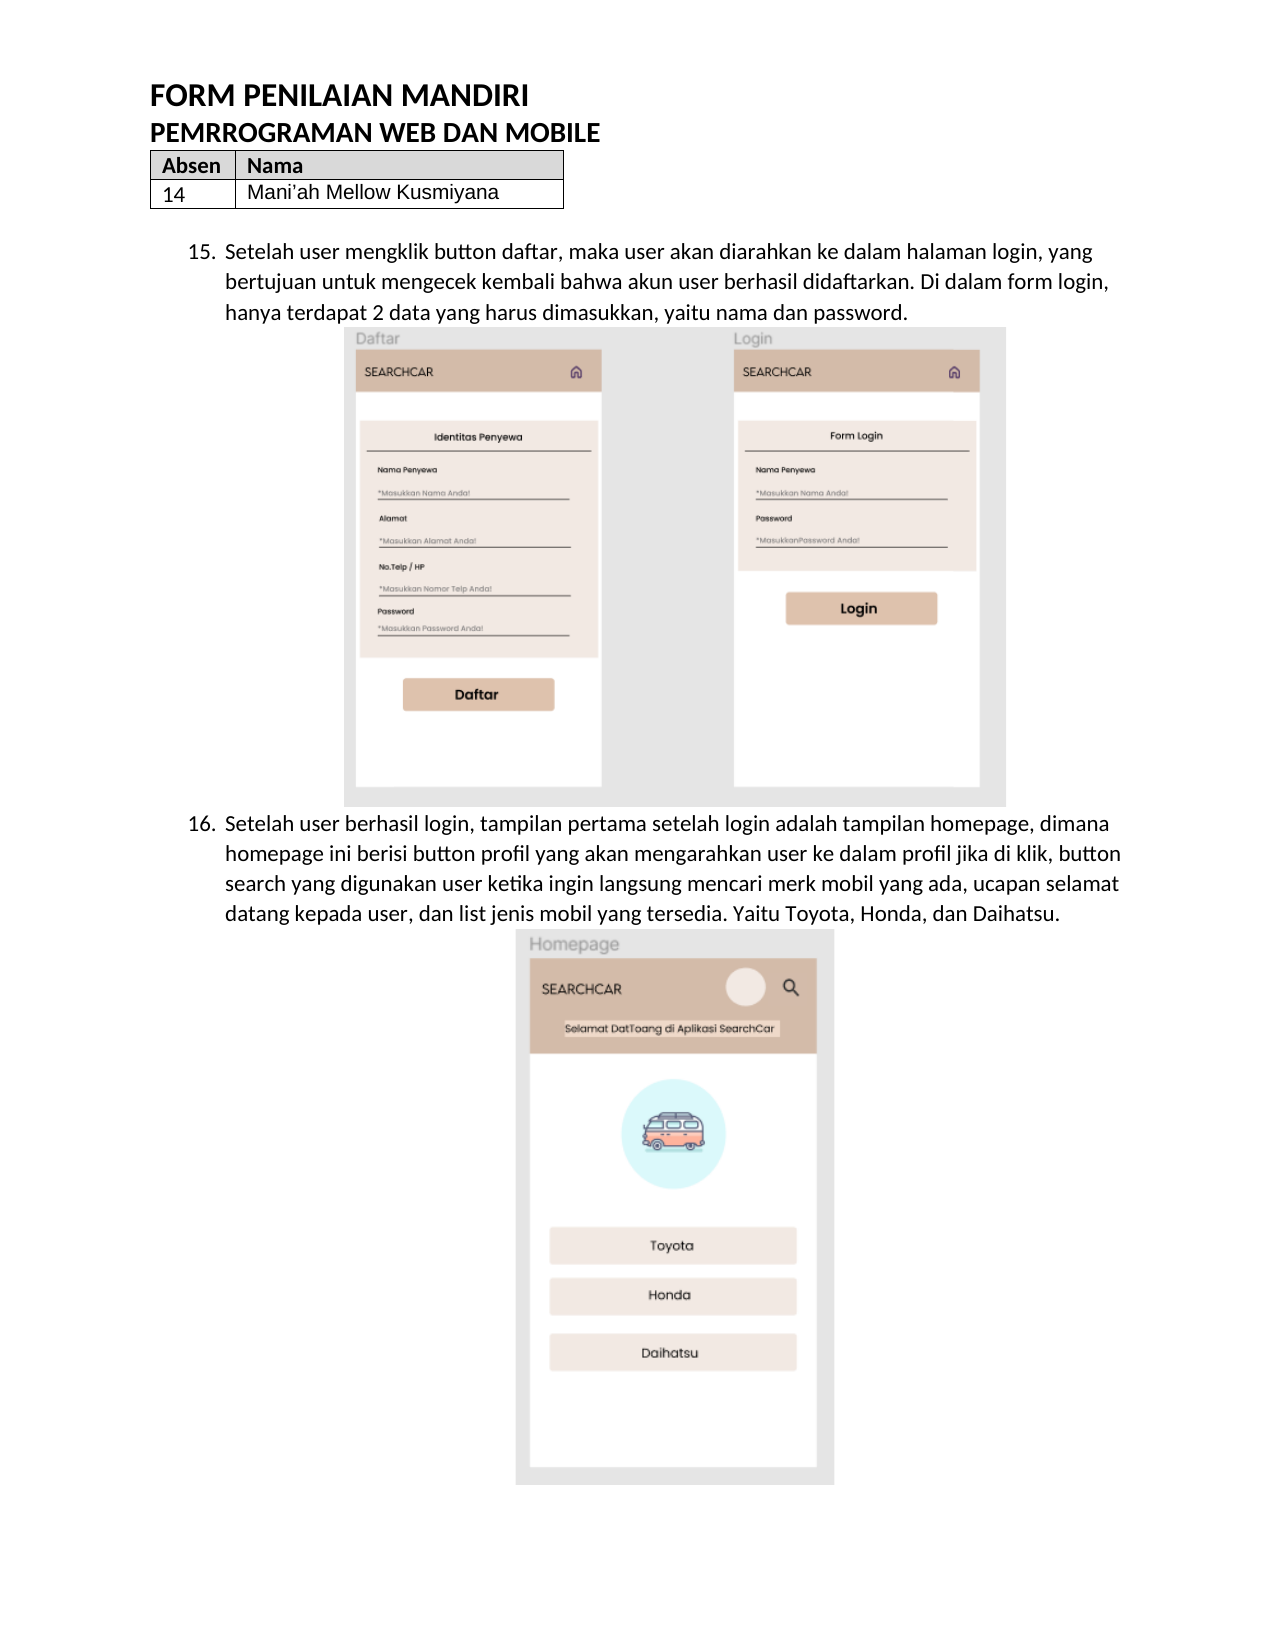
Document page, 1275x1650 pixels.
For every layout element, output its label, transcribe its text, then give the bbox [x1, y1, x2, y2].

list Setelah user berhasil login, tampilan pertama setelah login adalah tampilan homepage, dimana homepage ini berisi button profil yang akan mengarahkan user ke dalam profil jika di klik, button search yang digunakan user ketika ingin langsung mencari merk mobil yang ada, ucapan selamat datang kepada user, dan list jenis mobil yang tersedia. Yaitu Toyota, Honda, dan Daihatsu. [187, 809, 1125, 927]
picture [515, 929, 835, 1485]
list Setelah user mengklik button daftar, maka user akan diarahkan ke dalam halaman login, yang bertujuan untuk mengecek kembali bahwa akun user berhasil didaftarkan. Di dalam form login, hanya terdapat 2 data yang harus dimasukkan, yaitu nama dan password. [187, 237, 1125, 326]
picture [344, 327, 1007, 807]
